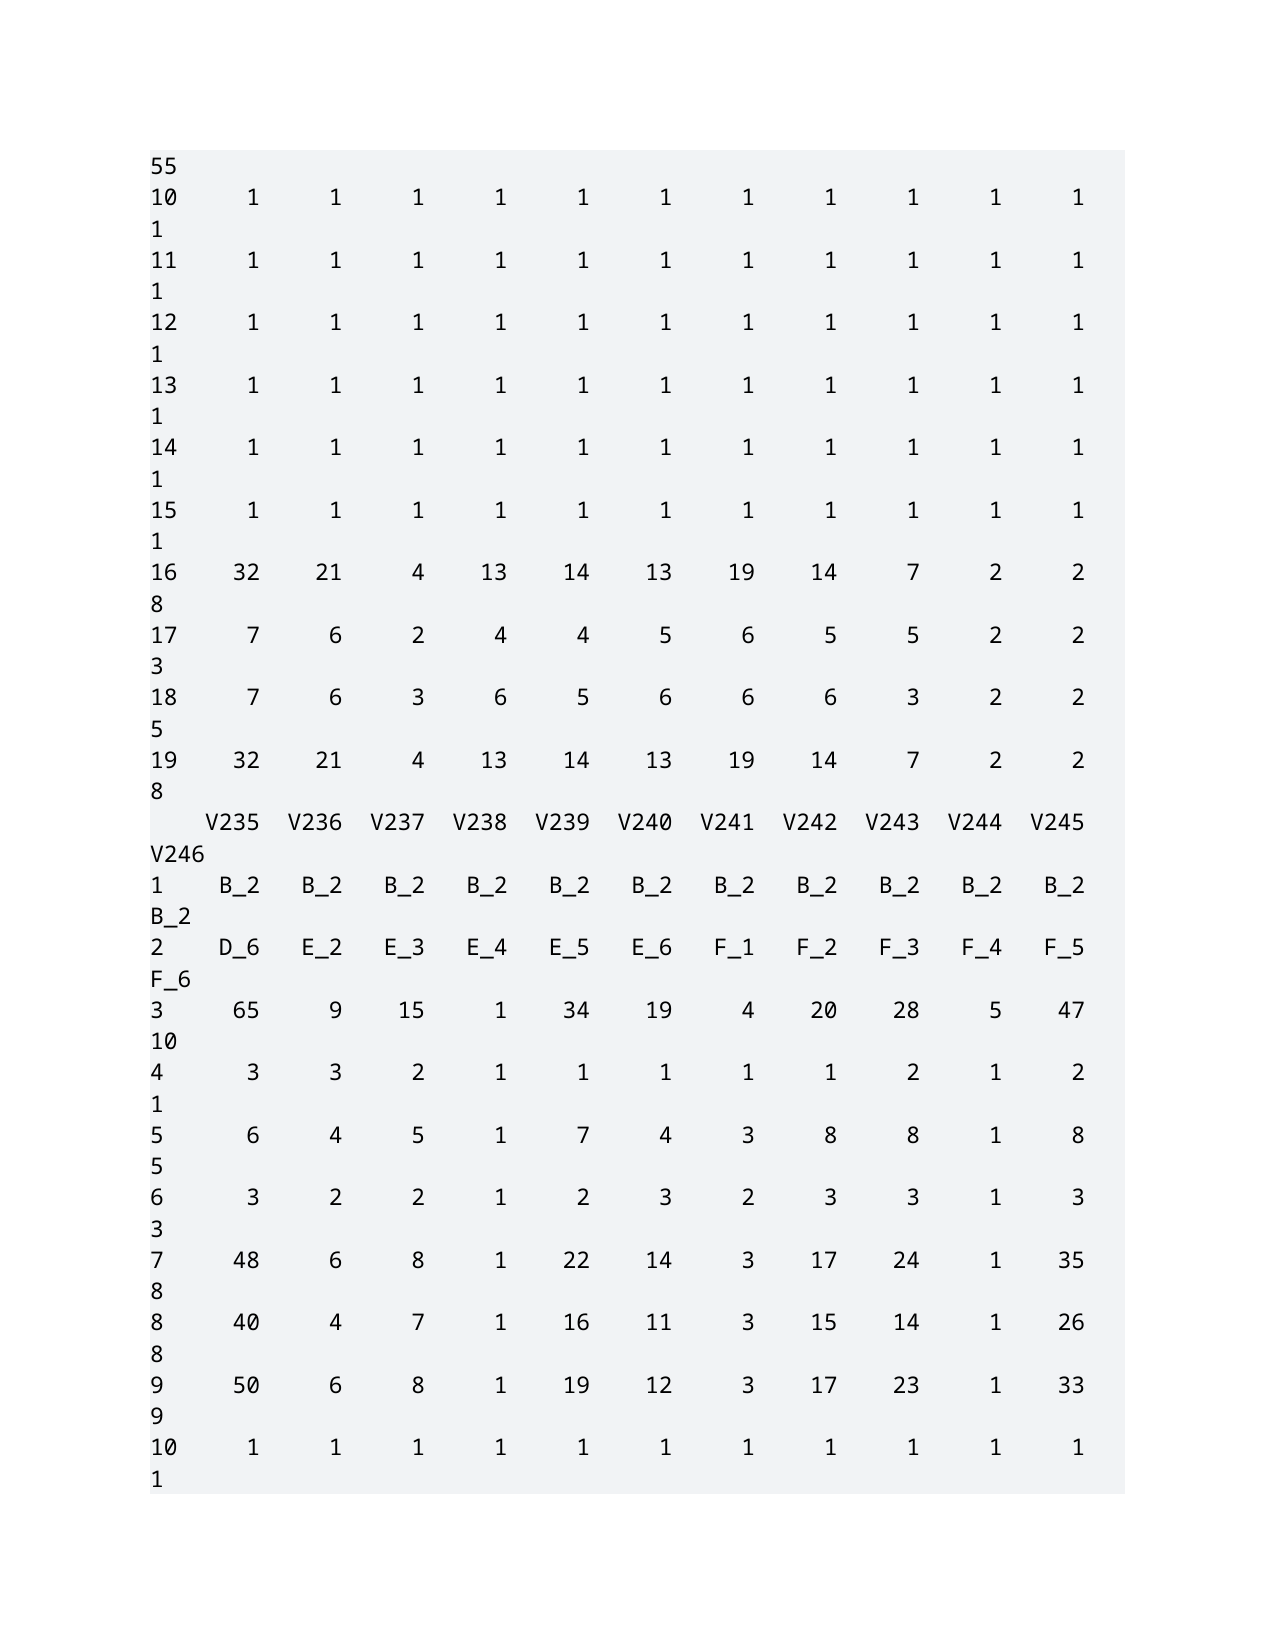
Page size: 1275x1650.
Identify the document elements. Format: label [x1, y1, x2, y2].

text [150, 150, 1125, 1494]
